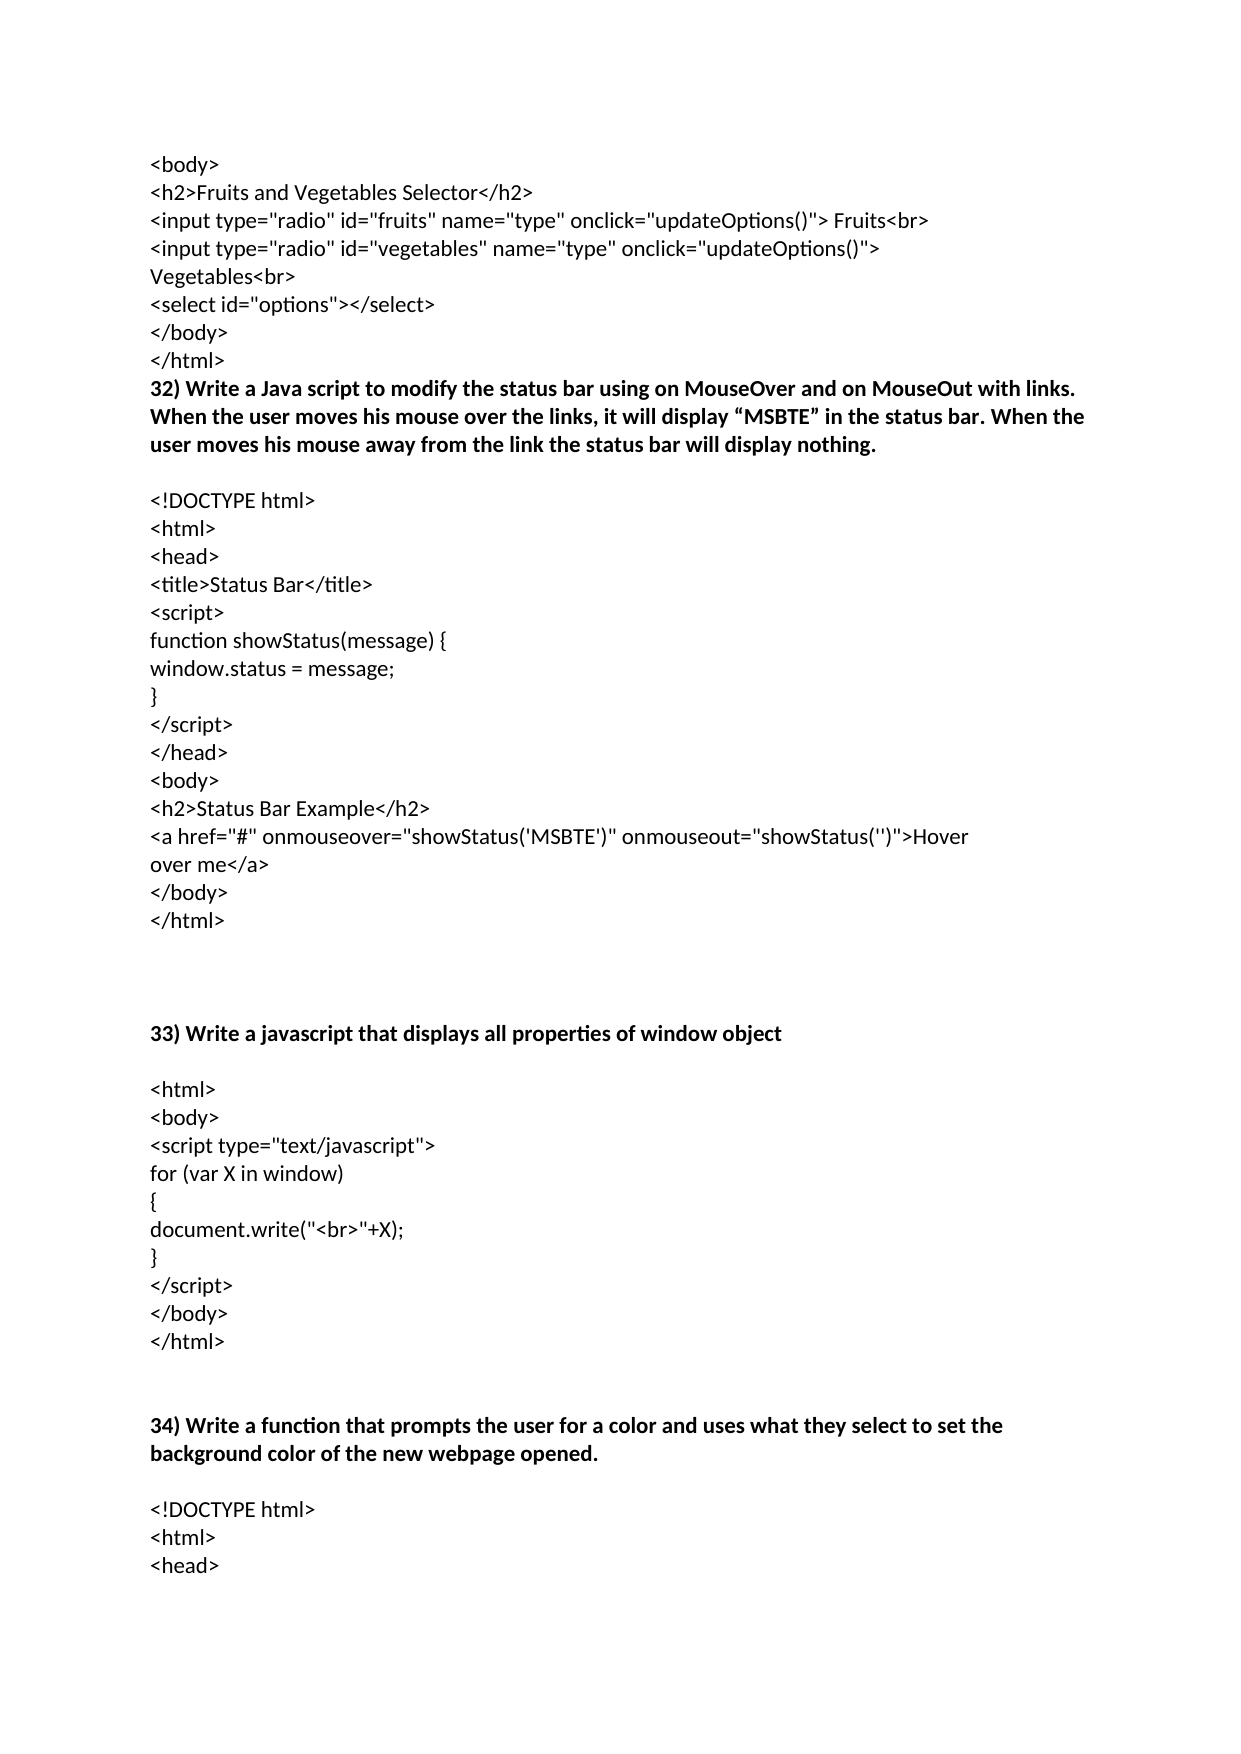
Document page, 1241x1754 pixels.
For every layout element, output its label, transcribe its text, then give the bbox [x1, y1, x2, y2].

text function showStatus(message) { [150, 626, 1090, 654]
text 32) Write a Java script to modify the status bar using on MouseOver and on MouseOut with links. When the user moves his mouse over the links, it will display “MSBTE” in the status bar. When the user moves his mouse away from the link the status bar will display nothing. [150, 374, 1090, 458]
text <body> [150, 1103, 1090, 1131]
text </script> [150, 1271, 1090, 1299]
text <!DOCTYPE html> [150, 486, 1090, 514]
text <!DOCTYPE html> [150, 1495, 1090, 1523]
text <input type="radio" id="fruits" name="type" onclick="updateOptions()"> Fruits<br> [150, 206, 1090, 234]
text <head> [150, 1551, 1090, 1579]
text <a href="#" onmouseover="showStatus('MSBTE')" onmouseout="showStatus('')">Hover [150, 822, 1090, 851]
text <h2>Fruits and Vegetables Selector</h2> [150, 178, 1090, 206]
text <html> [150, 1075, 1090, 1103]
text </body> [150, 318, 1090, 346]
text over me</a> [150, 851, 1090, 878]
text </body> [150, 878, 1090, 907]
text document.write("<br>"+X); [150, 1215, 1090, 1243]
text } [150, 1243, 1090, 1271]
text window.status = message; [150, 654, 1090, 682]
text </head> [150, 738, 1090, 766]
text <h2>Status Bar Example</h2> [150, 794, 1090, 822]
text <title>Status Bar</title> [150, 570, 1090, 598]
text { [150, 1187, 1090, 1215]
text <script> [150, 598, 1090, 626]
text </script> [150, 710, 1090, 738]
text </html> [150, 907, 1090, 934]
text </html> [150, 1327, 1090, 1355]
text Vegetables<br> [150, 262, 1090, 290]
text <input type="radio" id="vegetables" name="type" onclick="updateOptions()"> [150, 234, 1090, 262]
text <select id="options"></select> [150, 290, 1090, 318]
text <body> [150, 766, 1090, 794]
text } [150, 682, 1090, 710]
text </body> [150, 1299, 1090, 1327]
text </html> [150, 346, 1090, 374]
text 33) Write a javascript that displays all properties of window object [150, 1019, 1090, 1047]
text for (var X in window) [150, 1159, 1090, 1187]
text <body> [150, 150, 1090, 178]
text <script type="text/javascript"> [150, 1131, 1090, 1159]
text <html> [150, 1523, 1090, 1551]
text <html> [150, 514, 1090, 542]
text <head> [150, 542, 1090, 570]
text 34) Write a function that prompts the user for a color and uses what they select to set the background color of the new webpage opened. [150, 1411, 1090, 1467]
